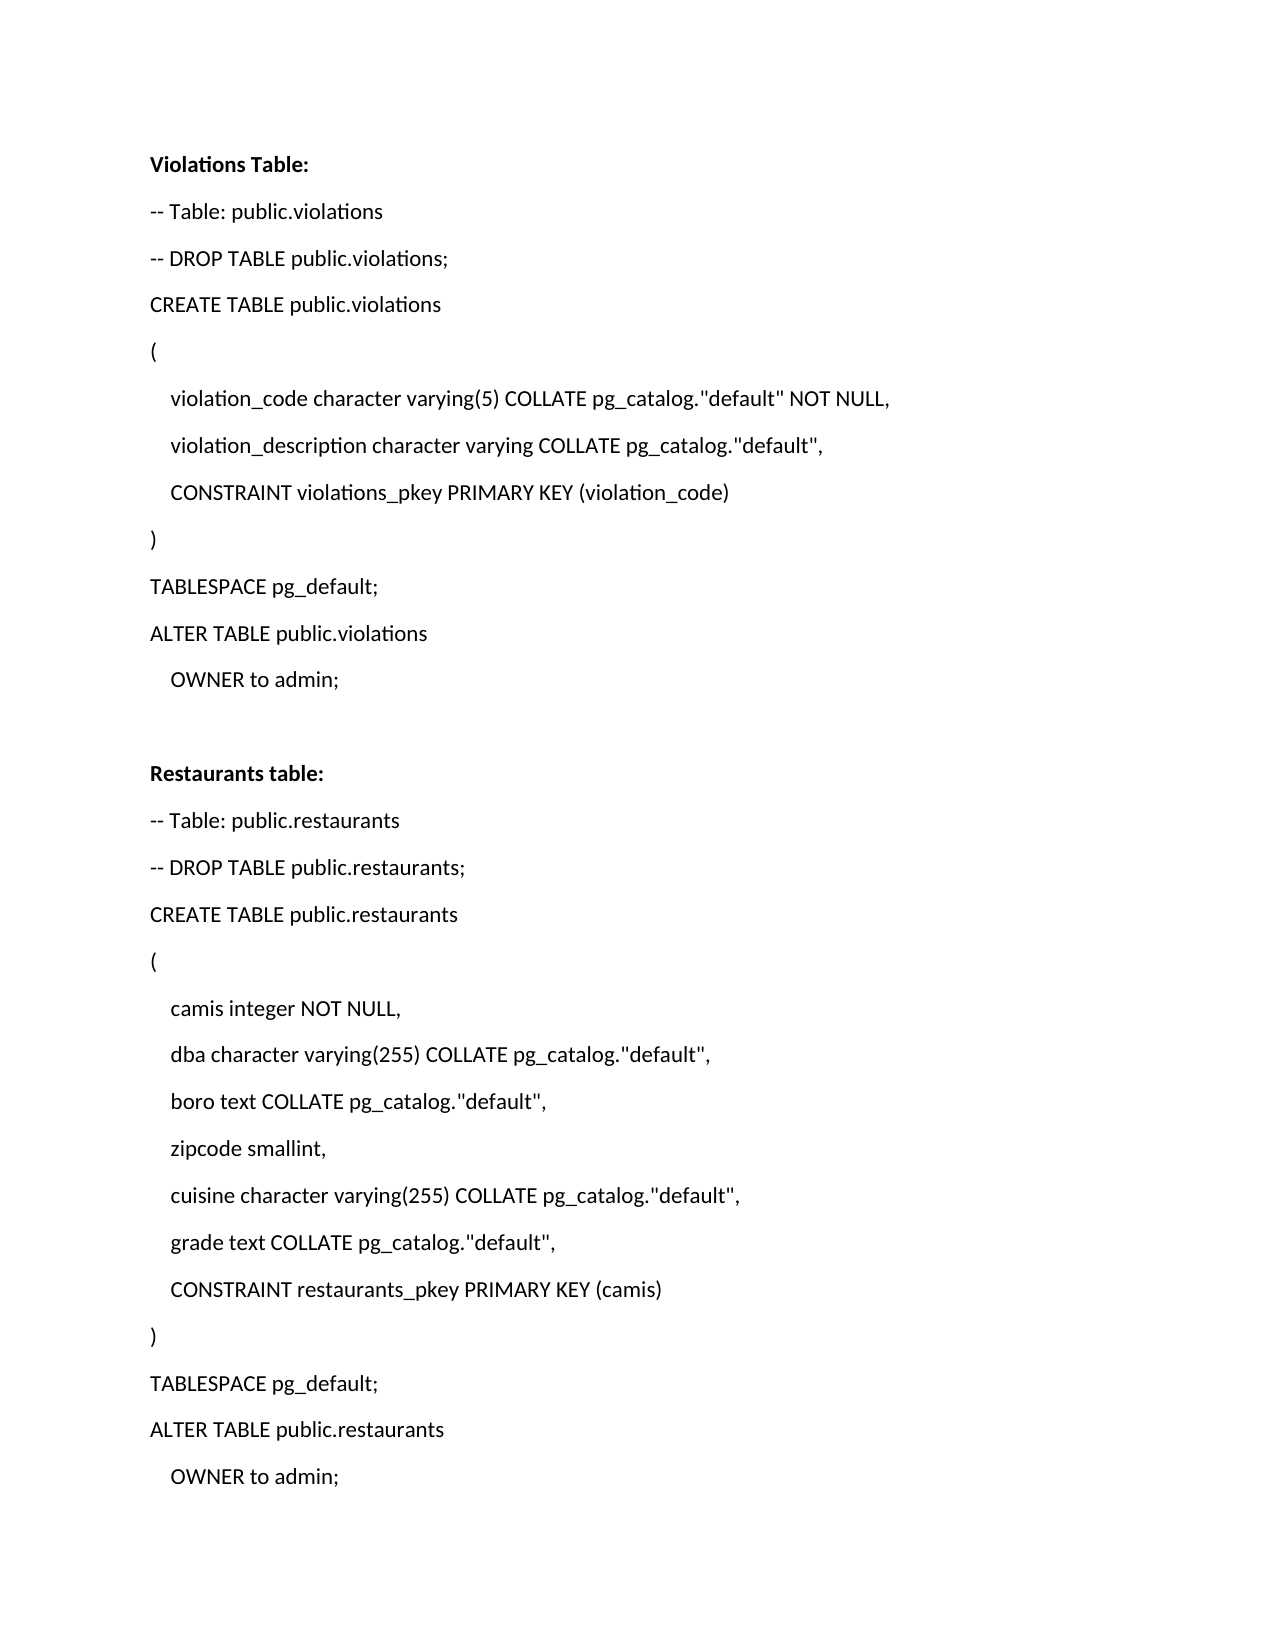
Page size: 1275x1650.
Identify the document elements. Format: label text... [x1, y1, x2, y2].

text -- DROP TABLE public.violations; [150, 244, 1125, 272]
text -- Table: public.restaurants [150, 806, 1125, 834]
text ( [150, 337, 1125, 366]
text violation_code character varying(5) COLLATE pg_catalog."default" NOT NULL, [150, 384, 1125, 412]
text camis integer NOT NULL, [150, 994, 1125, 1022]
text ALTER TABLE public.restaurants [150, 1416, 1125, 1444]
text ( [150, 947, 1125, 975]
text violation_description character varying COLLATE pg_catalog."default", [150, 431, 1125, 459]
text CREATE TABLE public.restaurants [150, 900, 1125, 928]
text -- DROP TABLE public.restaurants; [150, 853, 1125, 881]
text boro text COLLATE pg_catalog."default", [150, 1087, 1125, 1116]
text ) [150, 525, 1125, 553]
text CONSTRAINT violations_pkey PRIMARY KEY (violation_code) [150, 478, 1125, 506]
text ALTER TABLE public.violations [150, 619, 1125, 647]
text Violations Table: [150, 150, 1125, 178]
text cuisine character varying(255) COLLATE pg_catalog."default", [150, 1181, 1125, 1209]
text TABLESPACE pg_default; [150, 1369, 1125, 1397]
text OWNER to admin; [150, 666, 1125, 694]
text zipcode smallint, [150, 1134, 1125, 1162]
text OWNER to admin; [150, 1462, 1125, 1491]
text CREATE TABLE public.violations [150, 291, 1125, 319]
text dba character varying(255) COLLATE pg_catalog."default", [150, 1041, 1125, 1069]
text CONSTRAINT restaurants_pkey PRIMARY KEY (camis) [150, 1275, 1125, 1303]
text Restaurants table: [150, 759, 1125, 787]
text ) [150, 1322, 1125, 1350]
text TABLESPACE pg_default; [150, 572, 1125, 600]
text -- Table: public.violations [150, 197, 1125, 225]
text grade text COLLATE pg_catalog."default", [150, 1228, 1125, 1256]
